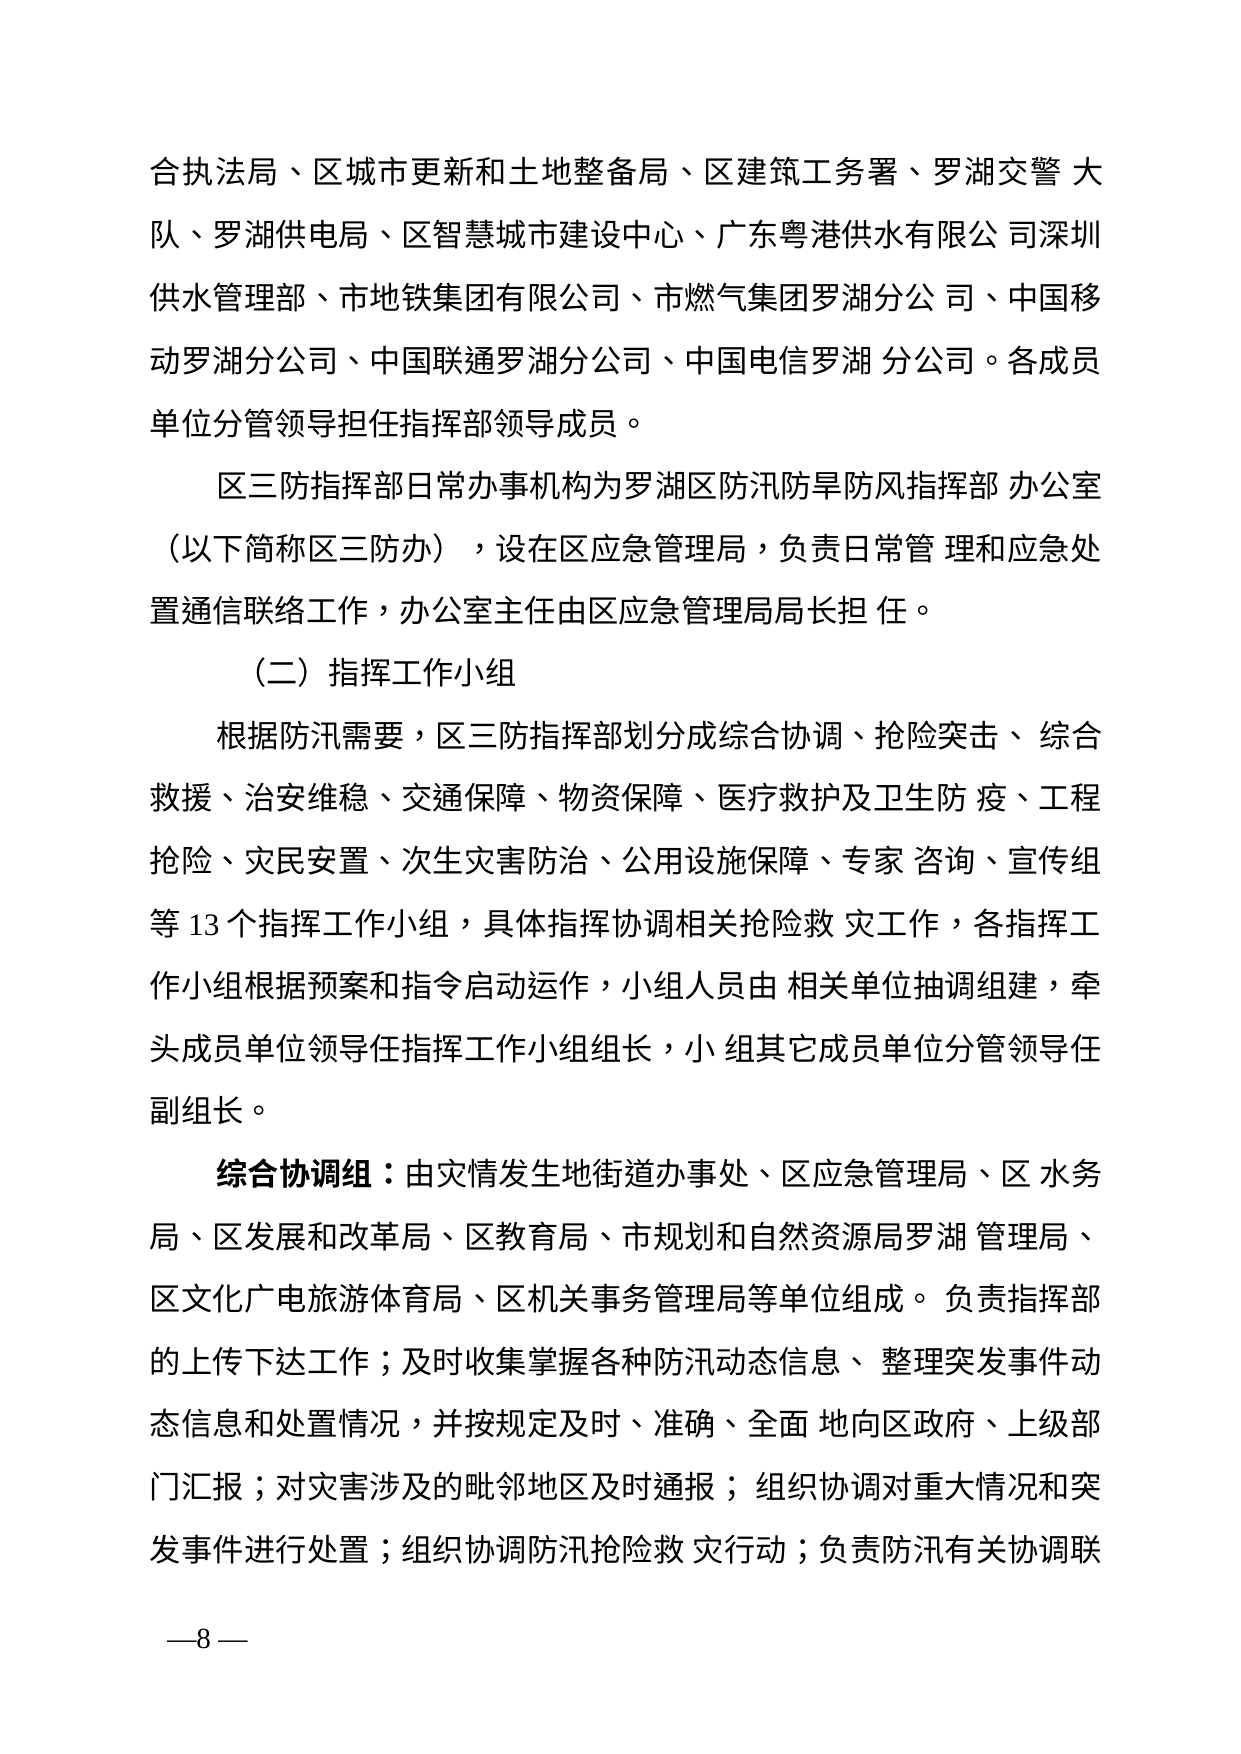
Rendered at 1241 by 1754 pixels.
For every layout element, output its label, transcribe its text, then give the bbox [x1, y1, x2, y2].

text 合执法局、区城市更新和土地整备局、区建筑工务署、罗湖交警 大队、罗湖供电局、区智慧城市建设中心、广东粤港供水有限公 司深圳供水管理部、市地铁集团有限公司、市燃气集团罗湖分公 司、中国移动罗湖分公司、中国联通罗湖分公司、中国电信罗湖 分公司。各成员单位分管领导担任指挥部领导成员。 [149, 133, 1103, 448]
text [149, 1135, 1103, 1574]
text 根据防汛需要，区三防指挥部划分成综合协调、抢险突击、 综合救援、治安维稳、交通保障、物资保障、医疗救护及卫生防 疫、工程抢险、灾民安置、次生灾害防治、公用设施保障、专家 咨询、宣传组等13个指挥工作小组，具体指挥协调相关抢险救 灾工作，各指挥工作小组根据预案和指令启动运作，小组人员由 相关单位抽调组建，牵头成员单位领导任指挥工作小组组长，小 组其它成员单位分管领导任副组长。 [149, 697, 1103, 1135]
text 区三防指挥部日常办事机构为罗湖区防汛防旱防风指挥部 办公室（以下简称区三防办），设在区应急管理局，负责日常管 理和应急处置通信联络工作，办公室主任由区应急管理局局长担 任。 [149, 448, 1103, 634]
subtitle （二）指挥工作小组 [149, 634, 1103, 697]
